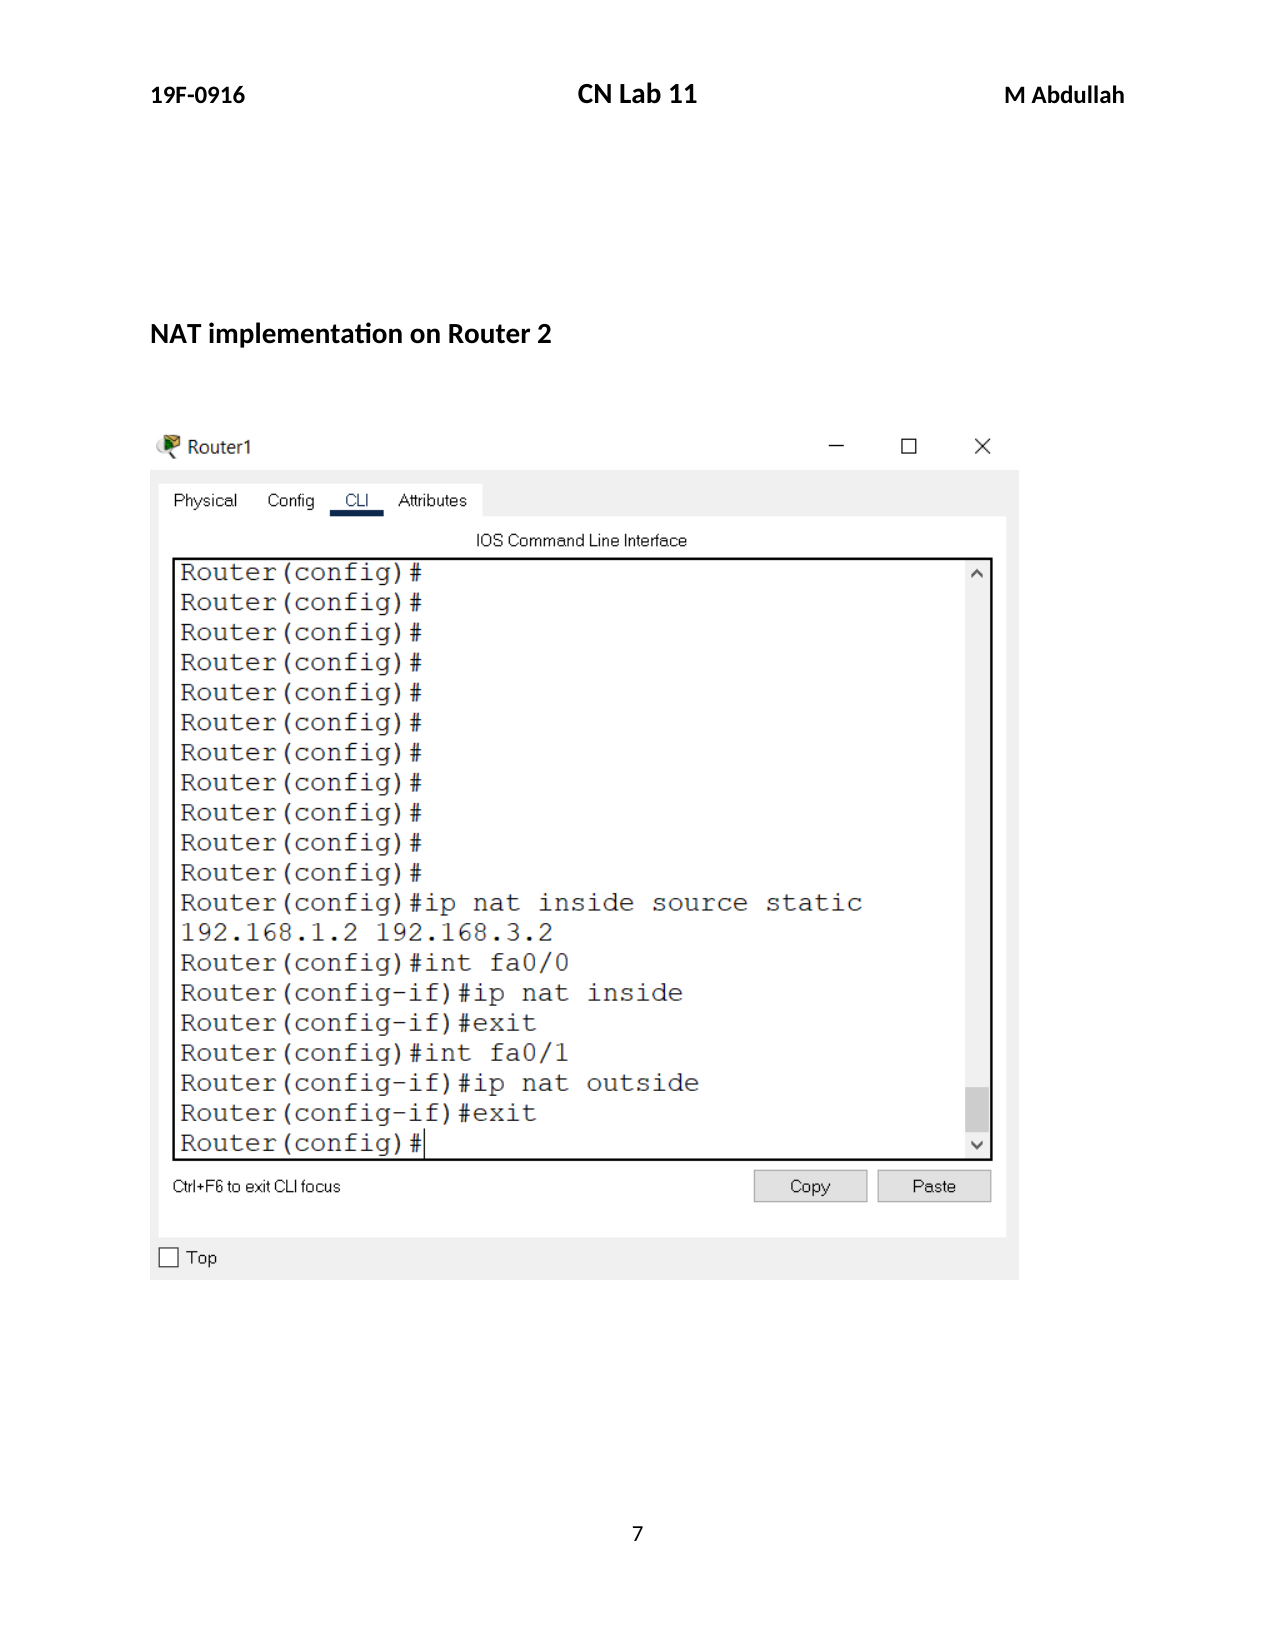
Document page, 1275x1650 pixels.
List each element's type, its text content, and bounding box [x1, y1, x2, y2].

picture [150, 425, 1019, 1280]
text NAT implementation on Router 2 [150, 315, 1125, 351]
